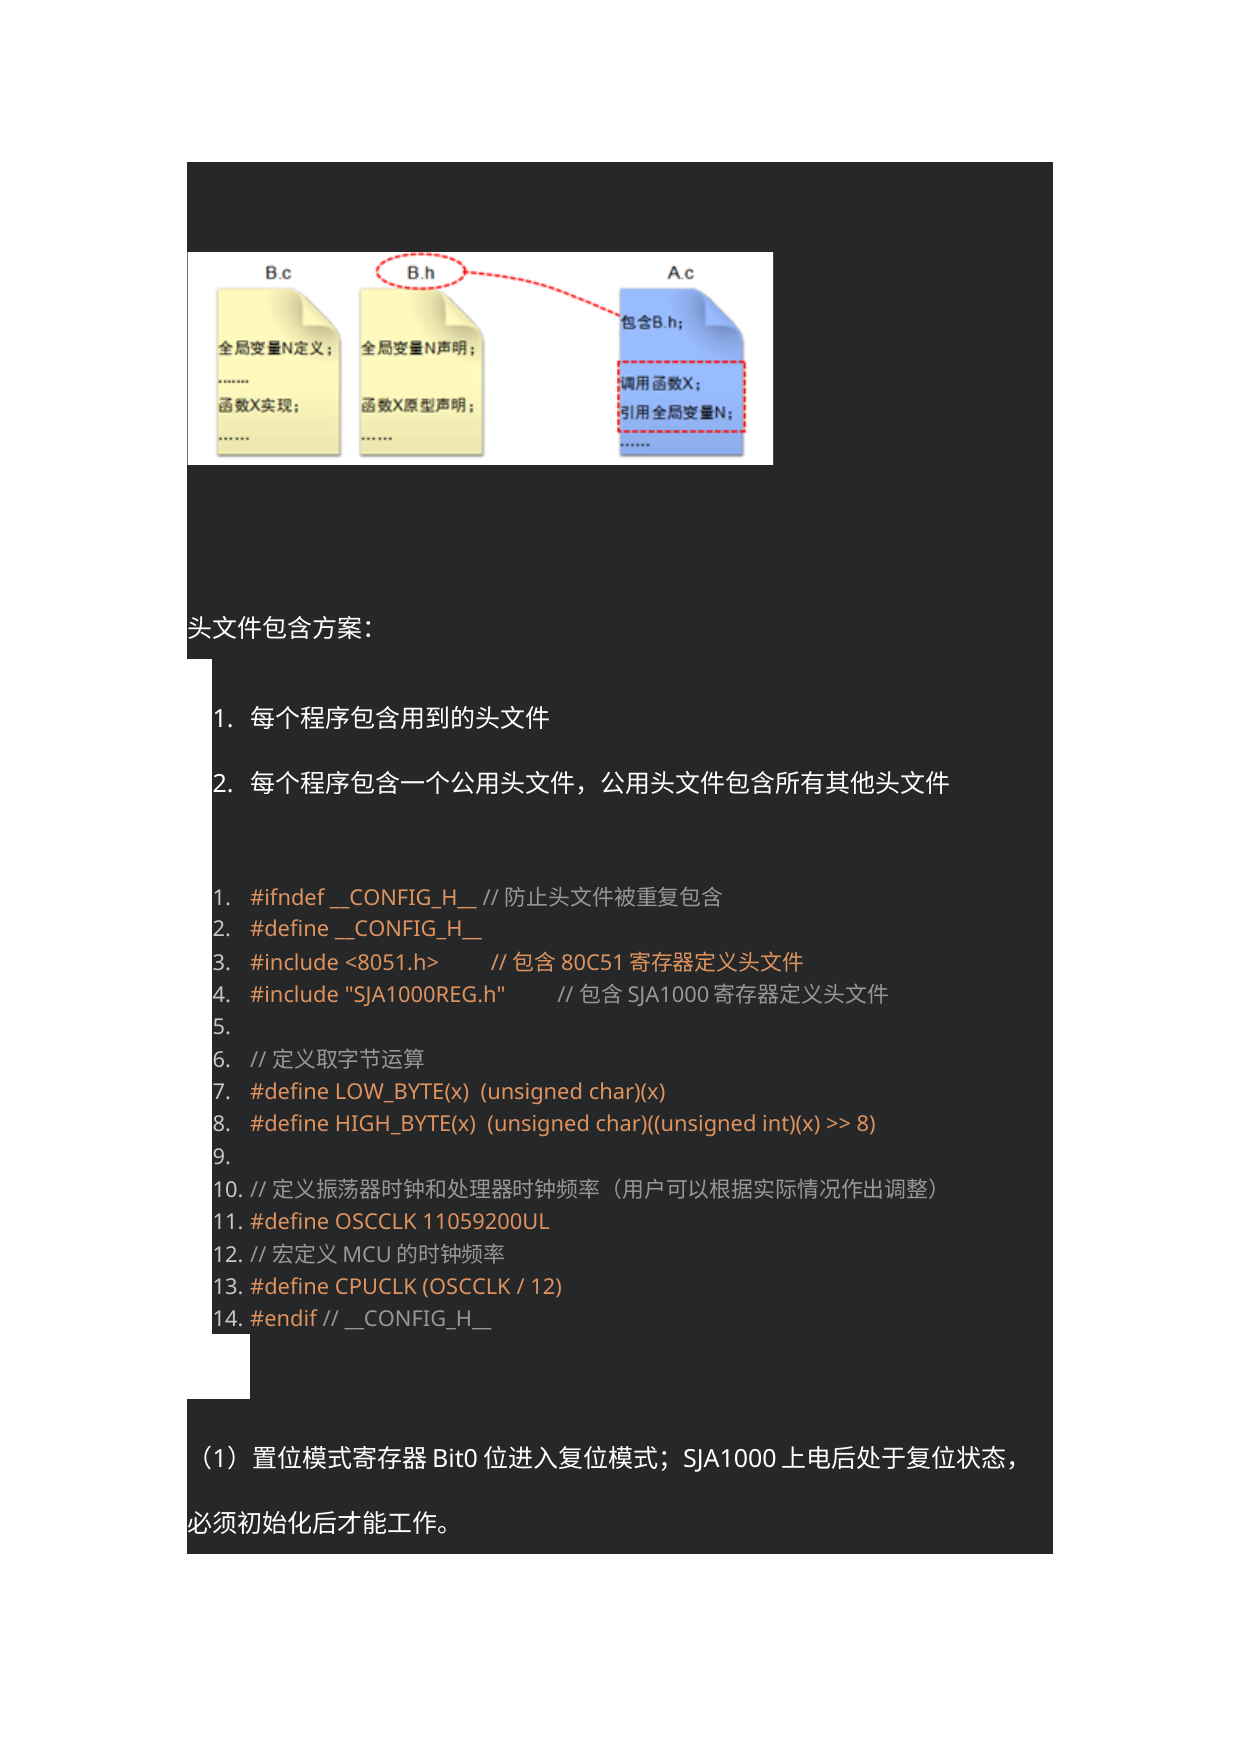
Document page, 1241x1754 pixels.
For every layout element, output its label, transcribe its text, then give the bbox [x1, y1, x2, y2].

list #define LOW_BYTE(x) (unsigned char)(x) [212, 1074, 1053, 1107]
list // 定义振荡器时钟和处理器时钟频率（用户可以根据实际情况作出调整） [212, 1172, 1053, 1204]
list #include "SJA1000REG.h" // 包含SJA1000寄存器定义头文件 [212, 977, 1053, 1009]
list // 定义取字节运算 [212, 1042, 1053, 1074]
list #define __CONFIG_H__ [212, 912, 1053, 944]
list #ifndef __CONFIG_H__ // 防止头文件被重复包含 [212, 879, 1053, 912]
list #define HIGH_BYTE(x) (unsigned char)((unsigned int)(x) >> 8) [212, 1107, 1053, 1139]
list // 宏定义MCU的时钟频率 [212, 1237, 1053, 1269]
list 每个程序包含一个公用头文件，公用头文件包含所有其他头文件 [212, 749, 1053, 879]
text （1）置位模式寄存器Bit0位进入复位模式；SJA1000上电后处于复位状态，必须初始化后才能工作。 [187, 1424, 1053, 1554]
list #include <8051.h> // 包含80C51寄存器定义头文件 [212, 944, 1053, 977]
list 每个程序包含用到的头文件 [212, 684, 1053, 749]
picture [187, 252, 774, 465]
list #define OSCCLK 11059200UL [212, 1204, 1053, 1237]
list #define CPUCLK (OSCCLK / 12) [212, 1269, 1053, 1302]
text 头文件包含方案： [187, 594, 1053, 659]
list #endif // __CONFIG_H__ [212, 1302, 1053, 1334]
